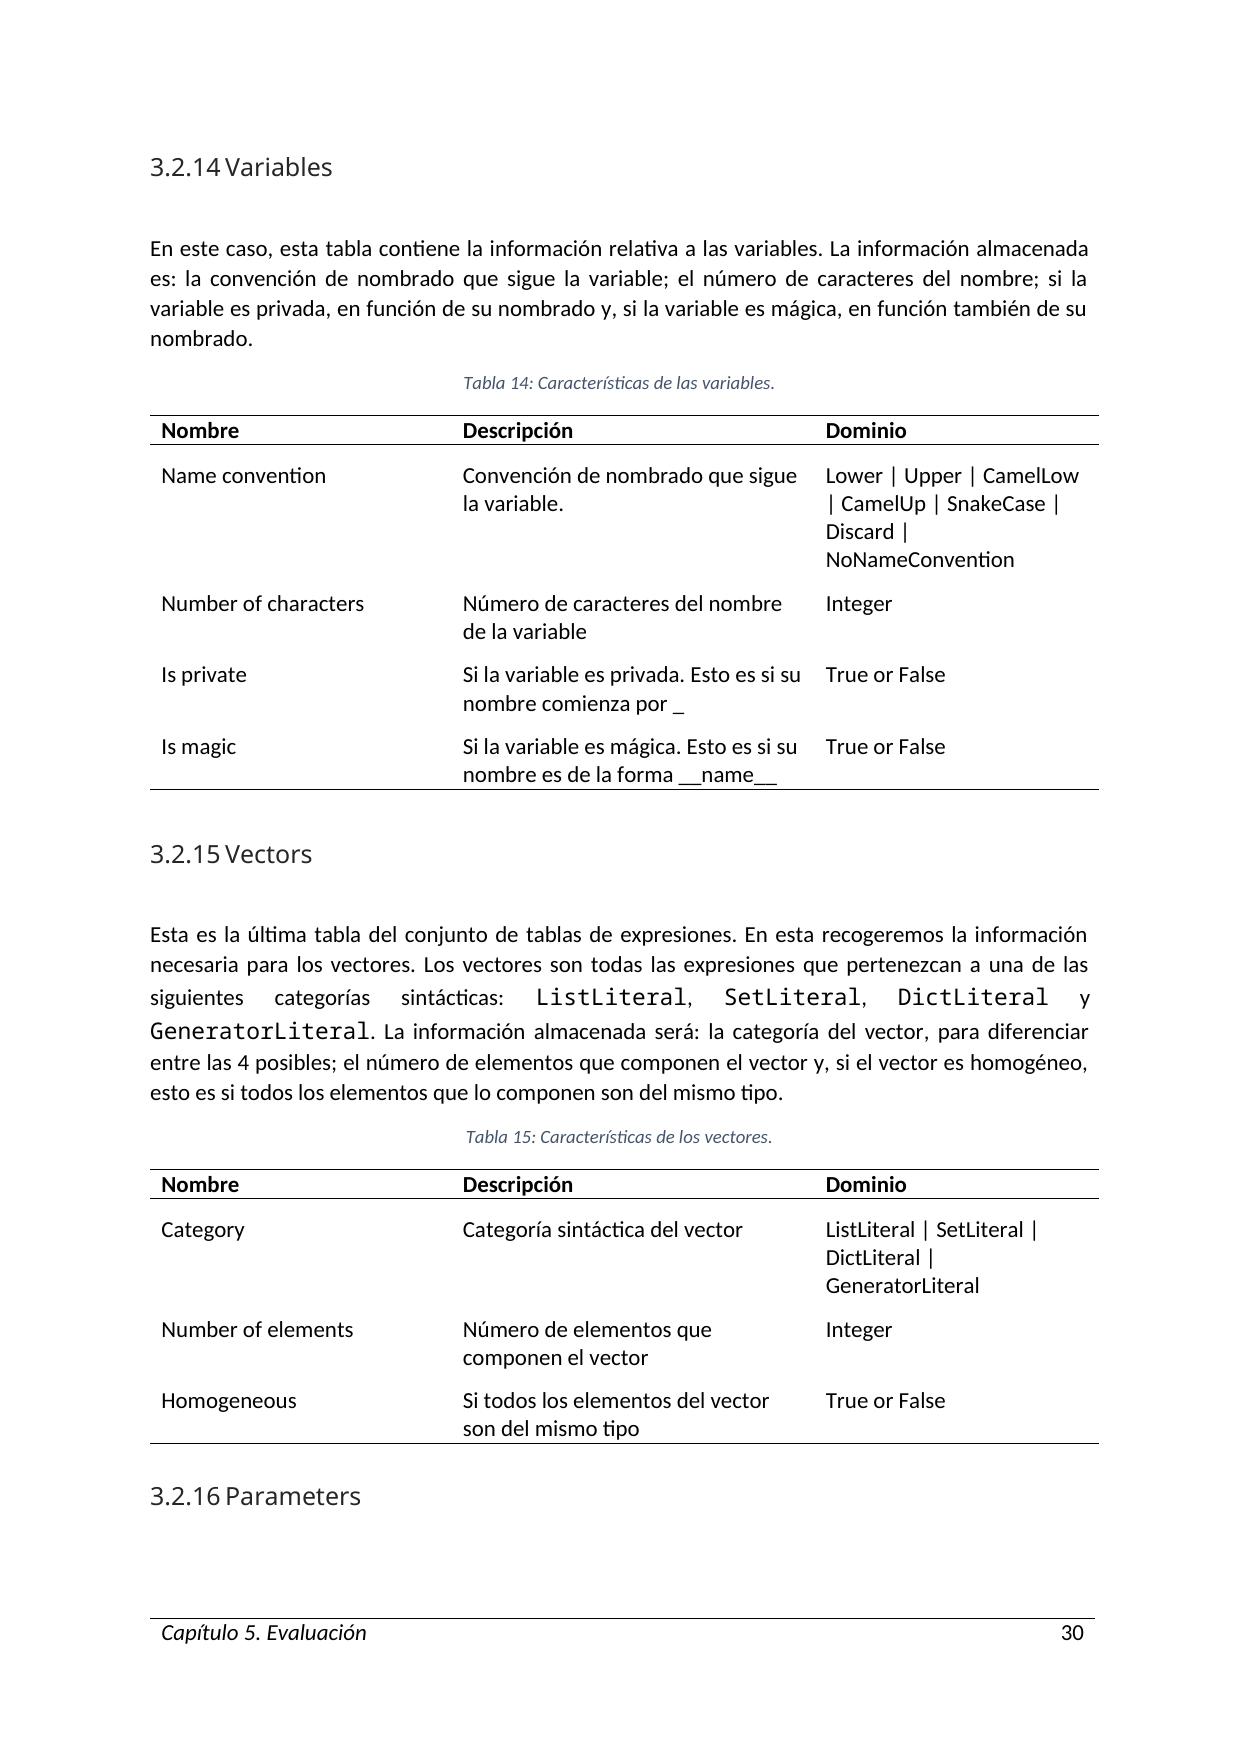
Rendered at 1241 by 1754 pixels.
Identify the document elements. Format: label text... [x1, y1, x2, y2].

table_cell Category [150, 1199, 451, 1299]
table_header Nombre [150, 1170, 451, 1198]
table_cell Is magic [150, 717, 451, 788]
table_header Nombre [150, 416, 451, 444]
table_cell Si todos los elementos del vector son del mismo tipo [451, 1371, 814, 1443]
table_header Descripción [451, 1170, 814, 1198]
table_header Dominio [814, 1170, 1099, 1198]
table_cell Number of characters [150, 573, 451, 645]
table_cell Número de elementos que componen el vector [451, 1299, 814, 1371]
table_cell Integer [814, 1299, 1099, 1371]
table_cell ListLiteral | SetLiteral | DictLiteral | GeneratorLiteral [814, 1199, 1099, 1299]
text Esta es la última tabla del conjunto de tablas de expresiones. En esta recogeremos la información necesaria para los vectores. Los vectores son todas las expresiones que pertenezcan a una de las siguientes categorías sintácticas: ListLiteral, SetLiteral, DictLiteral y GeneratorLiteral. La información almacenada será: la categoría del vector, para diferenciar entre las 4 posibles; el número de elementos que componen el vector y, si el vector es homogéneo, esto es si todos los elementos que lo componen son del mismo tipo. [150, 920, 1090, 1106]
text En este caso, esta tabla contiene la información relativa a las variables. La información almacenada es: la convención de nombrado que sigue la variable; el número de caracteres del nombre; si la variable es privada, en función de su nombrado y, si la variable es mágica, en función también de su nombrado. [150, 234, 1090, 352]
table_cell Is private [150, 645, 451, 717]
table_cell Integer [814, 573, 1099, 645]
table_cell Categoría sintáctica del vector [451, 1199, 814, 1299]
table_cell True or False [814, 645, 1099, 717]
subtitle Parameters [150, 1478, 1090, 1512]
table_cell Si la variable es privada. Esto es si su nombre comienza por _ [451, 645, 814, 717]
table_cell True or False [814, 1371, 1099, 1443]
text Tabla 14: Características de las variables. [150, 371, 1090, 394]
text Tabla 15: Características de los vectores. [150, 1125, 1090, 1148]
table_cell Número de caracteres del nombre de la variable [451, 573, 814, 645]
table_header Descripción [451, 416, 814, 444]
subtitle Vectors [150, 836, 1090, 871]
table_cell Number of elements [150, 1299, 451, 1371]
subtitle Variables [150, 150, 1090, 184]
table_cell Name convention [150, 445, 451, 573]
table_cell Si la variable es mágica. Esto es si su nombre es de la forma __name__ [451, 717, 814, 788]
table_cell Lower | Upper | CamelLow | CamelUp | SnakeCase | Discard | NoNameConvention [814, 445, 1099, 573]
table_cell Homogeneous [150, 1371, 451, 1443]
table_cell Convención de nombrado que sigue la variable. [451, 445, 814, 573]
table_header Dominio [814, 416, 1099, 444]
table_cell True or False [814, 717, 1099, 788]
